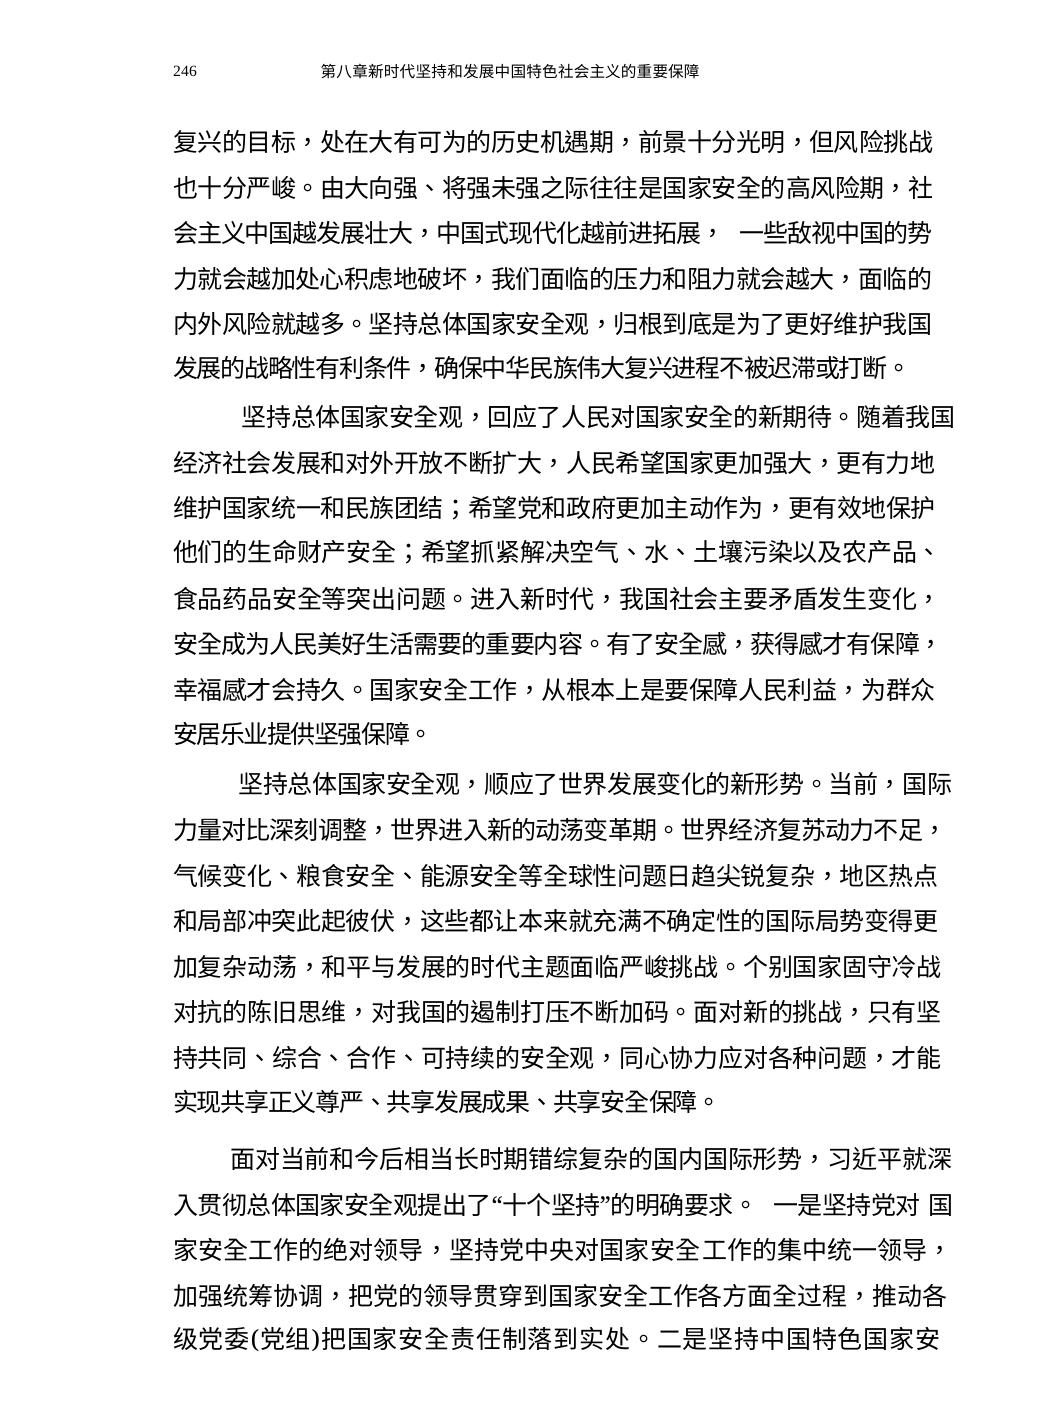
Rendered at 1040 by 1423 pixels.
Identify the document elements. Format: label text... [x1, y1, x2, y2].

text 246 第八章新时代坚持和发展中国特色社会主义的重要保障 [173, 62, 956, 81]
text 实现共享正义尊严、共享发展成果、共享安全保障。 [173, 1086, 956, 1117]
text 级党委(党组)把国家安全责任制落到实处。二是坚持中国特色国家安 [173, 1324, 956, 1355]
text 食品药品安全等突出问题。进入新时代，我国社会主要矛盾发生变化， 安全成为人民美好生活需要的重要内容。有了安全感，获得感才有保障， 幸福感才会持久。国家安全工作，从根本上是要保障人民利益，为群众 [173, 582, 946, 707]
text 坚持总体国家安全观，顺应了世界发展变化的新形势。当前，国际 力量对比深刻调整，世界进入新的动荡变革期。世界经济复苏动力不足， 气候变化、粮食安全、能源安全等全球性问题日趋尖锐复杂，地区热点 和局部冲突此起彼伏，这些都让本来就充满不确定性的国际局势变得更 加复杂动荡，和平与发展的时代主题面临严峻挑战。个别国家固守冷战 对抗的陈旧思维，对我国的遏制打压不断加码。面对新的挑战，只有坚 持共同、综合、合作、可持续的安全观，同心协力应对各种问题，才能 [173, 767, 954, 1075]
text 面对当前和今后相当长时期错综复杂的国内国际形势，习近平就深 入贯彻总体国家安全观提出了“十个坚持”的明确要求。 一是坚持党对 国家安全工作的绝对领导，坚持党中央对国家安全工作的集中统一领导， 加强统筹协调，把党的领导贯穿到国家安全工作各方面全过程，推动各 [173, 1142, 953, 1313]
text 他们的生命财产安全；希望抓紧解决空气、水、土壤污染以及农产品、 [173, 537, 956, 568]
text 发展的战略性有利条件，确保中华民族伟大复兴进程不被迟滞或打断。 [173, 353, 956, 384]
text 坚持总体国家安全观，回应了人民对国家安全的新期待。随着我国 经济社会发展和对外开放不断扩大，人民希望国家更加强大，更有力地 维护国家统一和民族团结；希望党和政府更加主动作为，更有效地保护 [173, 400, 956, 525]
text 安居乐业提供坚强保障。 [173, 718, 956, 749]
text 复兴的目标，处在大有可为的历史机遇期，前景十分光明，但风险挑战 也十分严峻。由大向强、将强未强之际往往是国家安全的高风险期，社 会主义中国越发展壮大，中国式现代化越前进拓展， 一些敌视中国的势 力就会越加处心积虑地破坏，我们面临的压力和阻力就会越大，面临的 内外风险就越多。坚持总体国家安全观，归根到底是为了更好维护我国 [173, 124, 934, 341]
